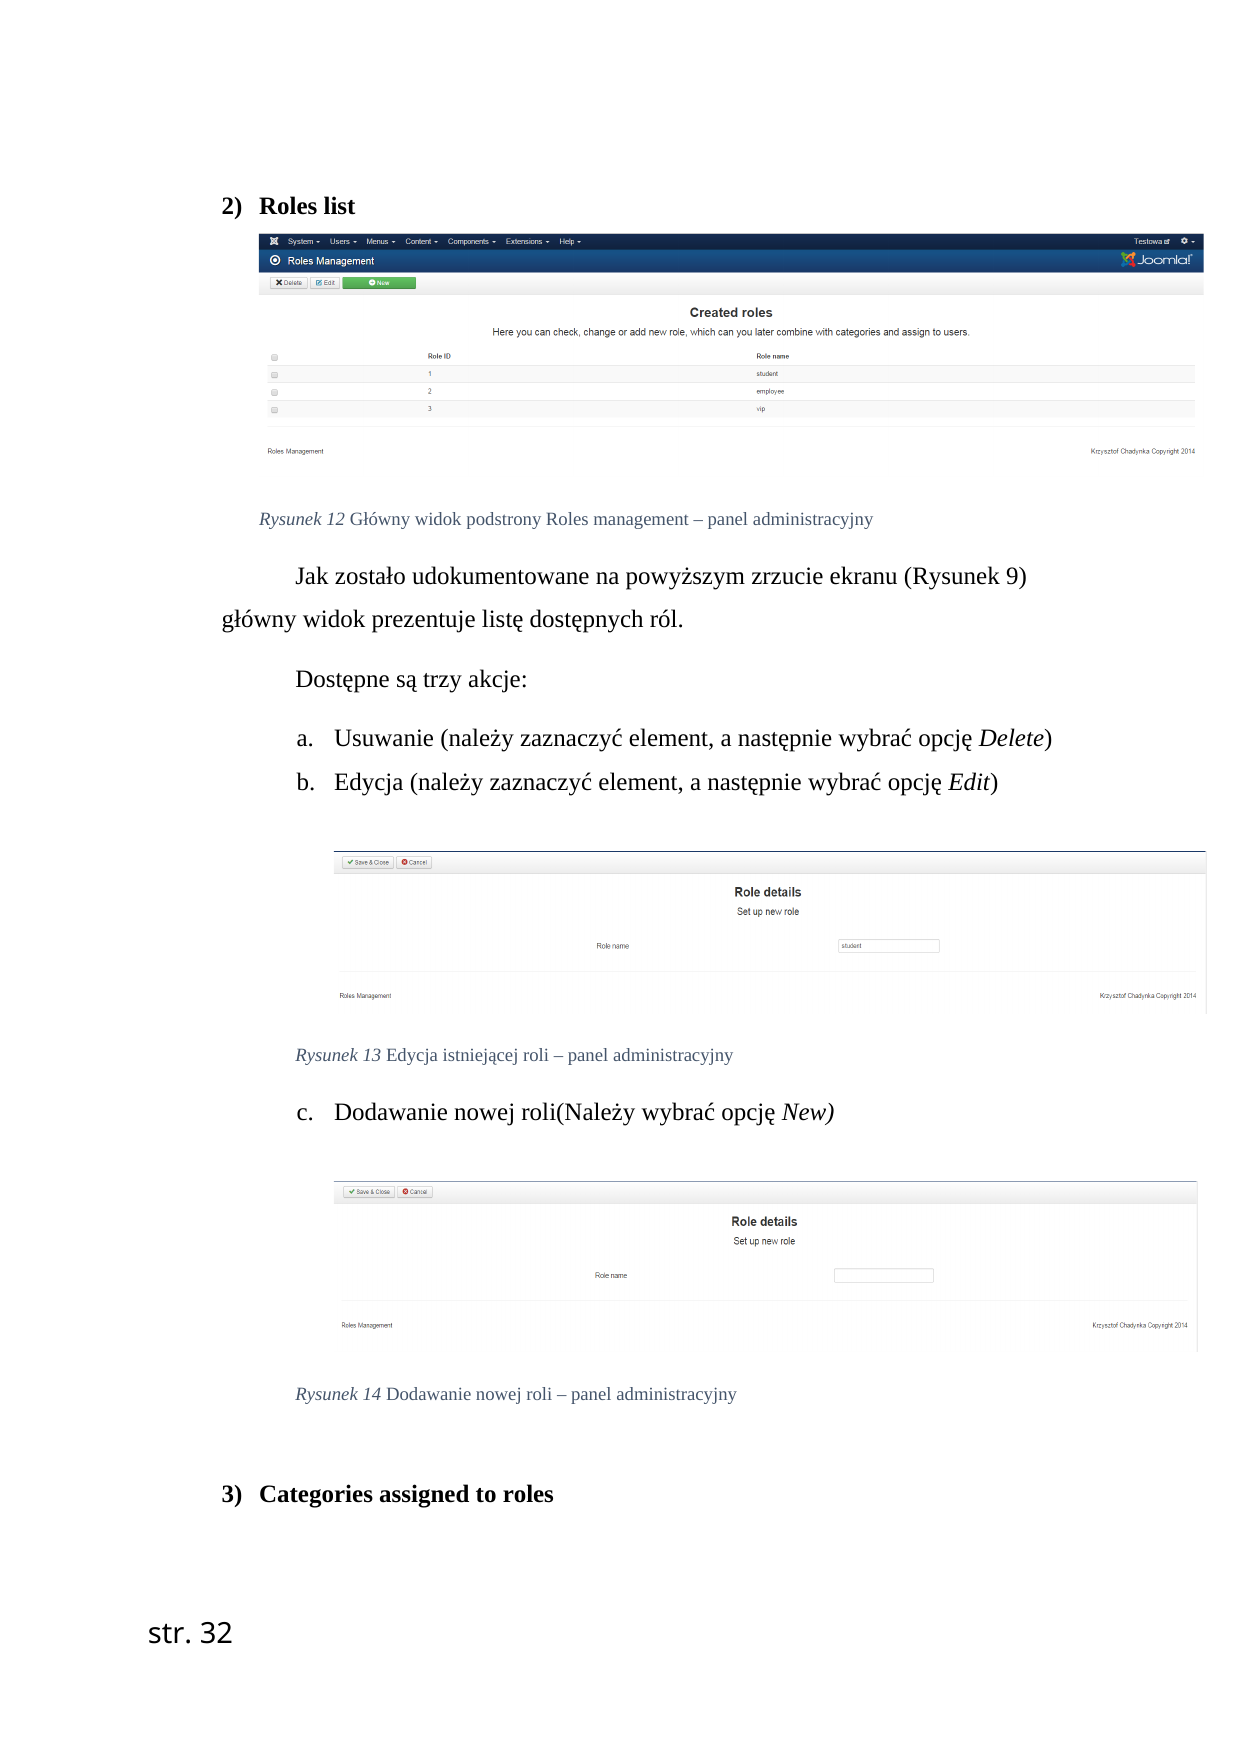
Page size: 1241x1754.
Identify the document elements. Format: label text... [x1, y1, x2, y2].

list Edycja (należy zaznaczyć element, a następnie wybrać opcję Edit) [296, 767, 1093, 837]
picture [333, 851, 1207, 1014]
list Usuwanie (należy zaznaczyć element, a następnie wybrać opcję Delete) [296, 723, 1093, 752]
text Rysunek 13 Edycja istniejącej roli – panel administracyjny [221, 1044, 1093, 1066]
list Roles list [221, 191, 1093, 219]
text Jak zostało udokumentowane na powyższym zrzucie ekranu (Rysunek 9) główny widok prezentuje listę dostępnych ról. [221, 561, 1093, 633]
text Dostępne są trzy akcje: [221, 664, 1093, 692]
text Rysunek 12 Główny widok podstrony Roles management – panel administracyjny [185, 508, 1093, 529]
picture [333, 1181, 1198, 1352]
text Rysunek 14 Dodawanie nowej roli – panel administracyjny [221, 1382, 1093, 1404]
list Categories assigned to roles [221, 1479, 1093, 1507]
picture [258, 233, 1204, 477]
list Dodawanie nowej roli(Należy wybrać opcję New) [296, 1097, 1093, 1168]
